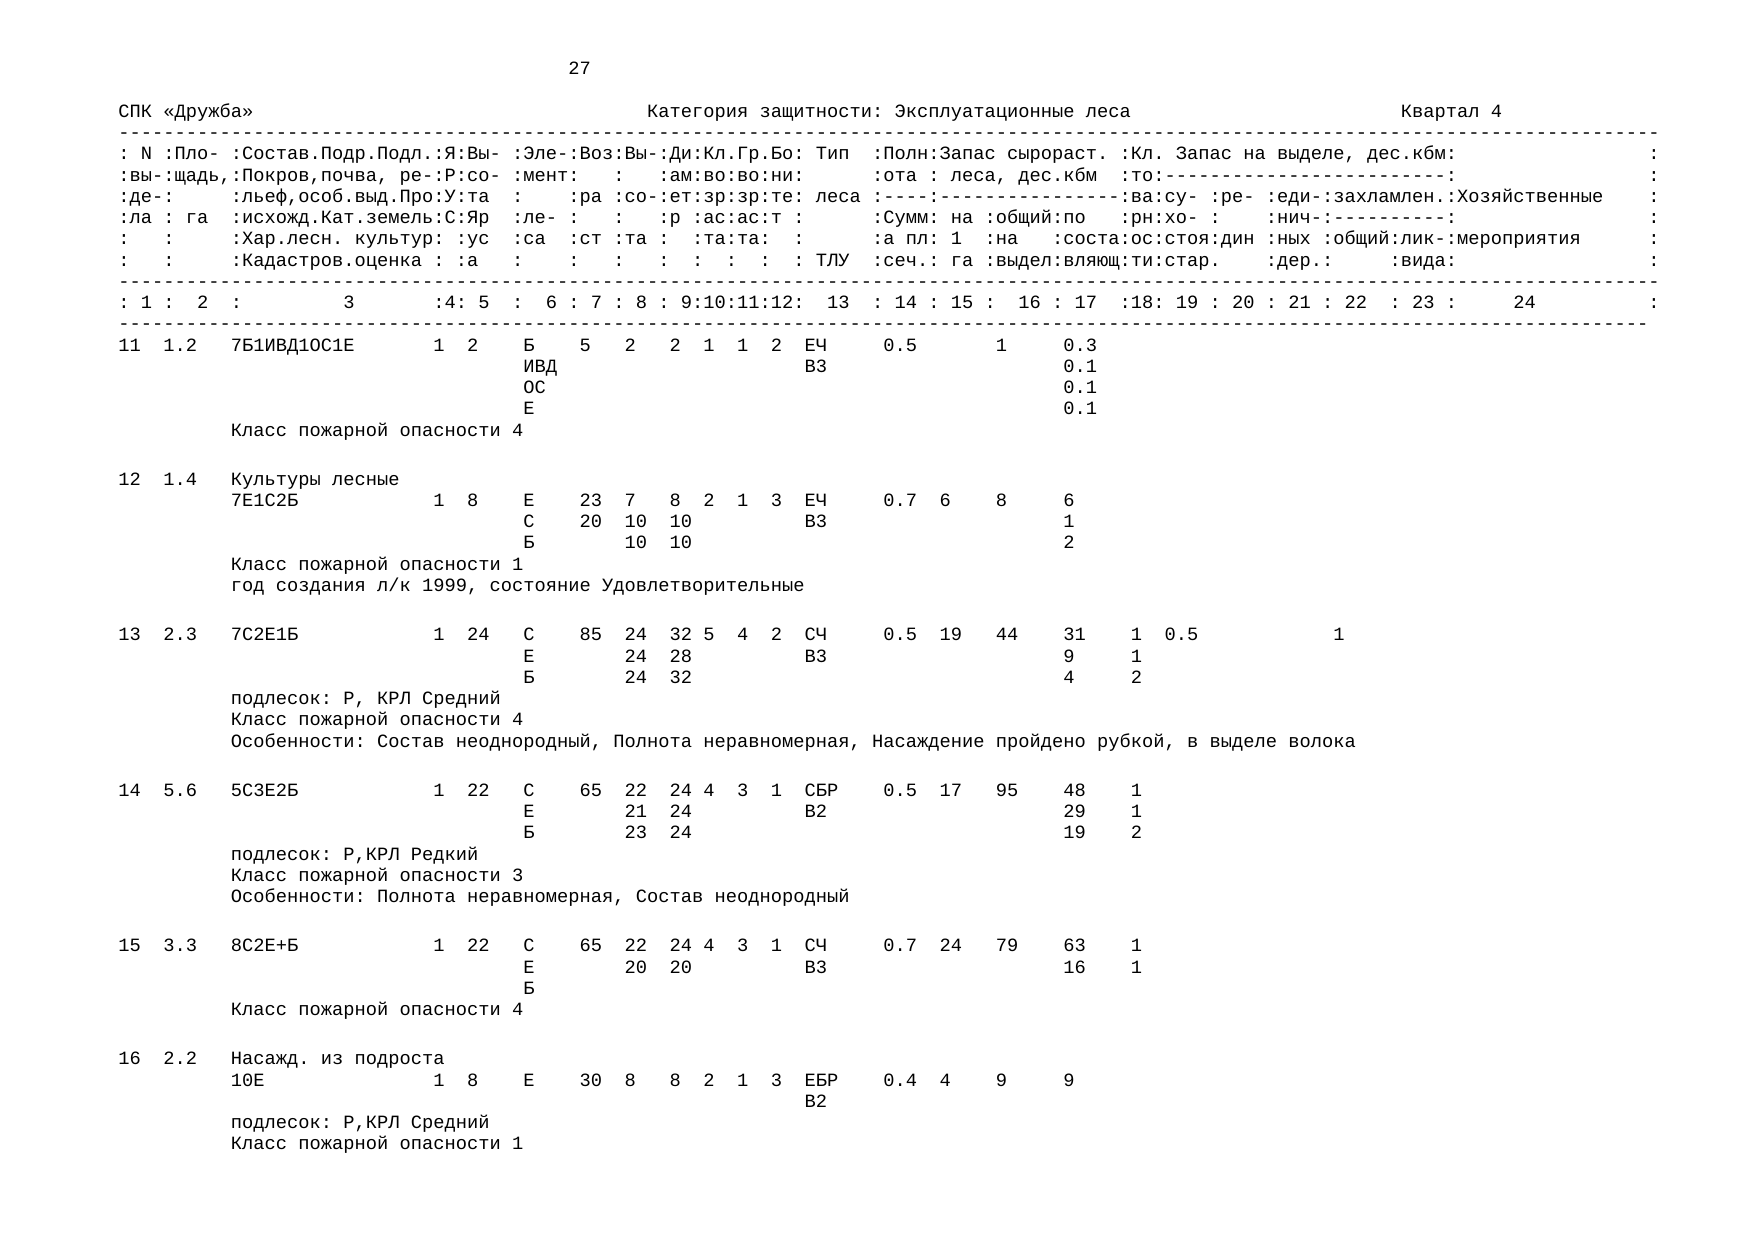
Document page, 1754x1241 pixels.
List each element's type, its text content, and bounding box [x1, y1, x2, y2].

text ---------------------------------------------------------------------------------------------------------------------------------------- [118, 314, 1695, 335]
text Б 24 32 4 2 [118, 668, 1695, 689]
text Класс пожарной опасности 4 [118, 420, 1695, 442]
text СПК «Дружба» Категория защитности: Эксплуатационные леса Квартал 4 [118, 102, 1695, 123]
text :вы-:щадь,:Покров,почва, ре-:Р:со- :мент: : :ам:во:во:ни: :ота : леса, дес.кбм :то:-------------------------: : [118, 165, 1695, 187]
text :де-: :льеф,особ.выд.Про:У:та : :ра :со-:ет:зр:зр:те: леса :----:----------------:ва:су- :ре- :еди-:захламлен.:Хозяйственные : [118, 187, 1695, 208]
text 7Е1С2Б 1 8 Е 23 7 8 2 1 3 ЕЧ 0.7 6 8 6 [118, 491, 1695, 512]
text 11 1.2 7Б1ИВД1ОС1Е 1 2 Б 5 2 2 1 1 2 ЕЧ 0.5 1 0.3 [118, 335, 1695, 357]
text подлесок: Р, КРЛ Средний [118, 689, 1695, 710]
text Класс пожарной опасности 1 [118, 1134, 1695, 1155]
text Класс пожарной опасности 4 [118, 1000, 1695, 1021]
text 13 2.3 7С2Е1Б 1 24 С 85 24 32 5 4 2 СЧ 0.5 19 44 31 1 0.5 1 [118, 625, 1695, 646]
text С 20 10 10 В3 1 [118, 512, 1695, 533]
text Б [118, 979, 1695, 1000]
text Б 23 24 19 2 [118, 823, 1695, 844]
text 12 1.4 Культуры лесные [118, 469, 1695, 491]
text : : :Хар.лесн. культур: :ус :са :ст :та : :та:та: : :а пл: 1 :на :соста:ос:стоя:дин :ных :общий:лик-:мероприятия : [118, 229, 1695, 250]
text Класс пожарной опасности 1 [118, 554, 1695, 576]
text 15 3.3 8С2Е+Б 1 22 С 65 22 24 4 3 1 СЧ 0.7 24 79 63 1 [118, 936, 1695, 957]
text Б 10 10 2 [118, 533, 1695, 554]
text Класс пожарной опасности 3 [118, 866, 1695, 887]
text В2 [118, 1092, 1695, 1113]
text Класс пожарной опасности 4 [118, 710, 1695, 731]
text подлесок: Р,КРЛ Редкий [118, 844, 1695, 866]
text Е 20 20 В3 16 1 [118, 957, 1695, 979]
text ----------------------------------------------------------------------------------------------------------------------------------------- [118, 272, 1695, 293]
text подлесок: Р,КРЛ Средний [118, 1113, 1695, 1134]
text : 1 : 2 : 3 :4: 5 : 6 : 7 : 8 : 9:10:11:12: 13 : 14 : 15 : 16 : 17 :18: 19 : 20 : 21 : 22 : 23 : 24 : [118, 293, 1695, 314]
text Особенности: Состав неоднородный, Полнота неравномерная, Насаждение пройдено рубкой, в выделе волока [118, 731, 1695, 753]
text 14 5.6 5С3Е2Б 1 22 С 65 22 24 4 3 1 СБР 0.5 17 95 48 1 [118, 781, 1695, 802]
text Е 24 28 В3 9 1 [118, 646, 1695, 668]
text ИВД В3 0.1 [118, 357, 1695, 378]
text Особенности: Полнота неравномерная, Состав неоднородный [118, 887, 1695, 908]
text : : :Кадастров.оценка : :а : : : : : : : : ТЛУ :сеч.: га :выдел:вляющ:ти:стар. :дер.: :вида: : [118, 250, 1695, 272]
text :ла : га :исхожд.Кат.земель:С:Яр :ле- : : :р :ас:ас:т : :Сумм: на :общий:по :рн:хо- : :нич-:----------: : [118, 208, 1695, 229]
text 16 2.2 Насажд. из подроста [118, 1049, 1695, 1070]
text ОС 0.1 [118, 378, 1695, 399]
text 27 [118, 59, 1695, 80]
text 10Е 1 8 Е 30 8 8 2 1 3 ЕБР 0.4 4 9 9 [118, 1070, 1695, 1092]
text Е 0.1 [118, 399, 1695, 420]
text год создания л/к 1999, состояние Удовлетворительные [118, 576, 1695, 597]
text : N :Пло- :Состав.Подр.Подл.:Я:Вы- :Эле-:Воз:Вы-:Ди:Кл.Гр.Бо: Тип :Полн:Запас сырораст. :Кл. Запас на выделе, дес.кбм: : [118, 144, 1695, 165]
text Е 21 24 В2 29 1 [118, 802, 1695, 823]
text ----------------------------------------------------------------------------------------------------------------------------------------- [118, 123, 1695, 144]
